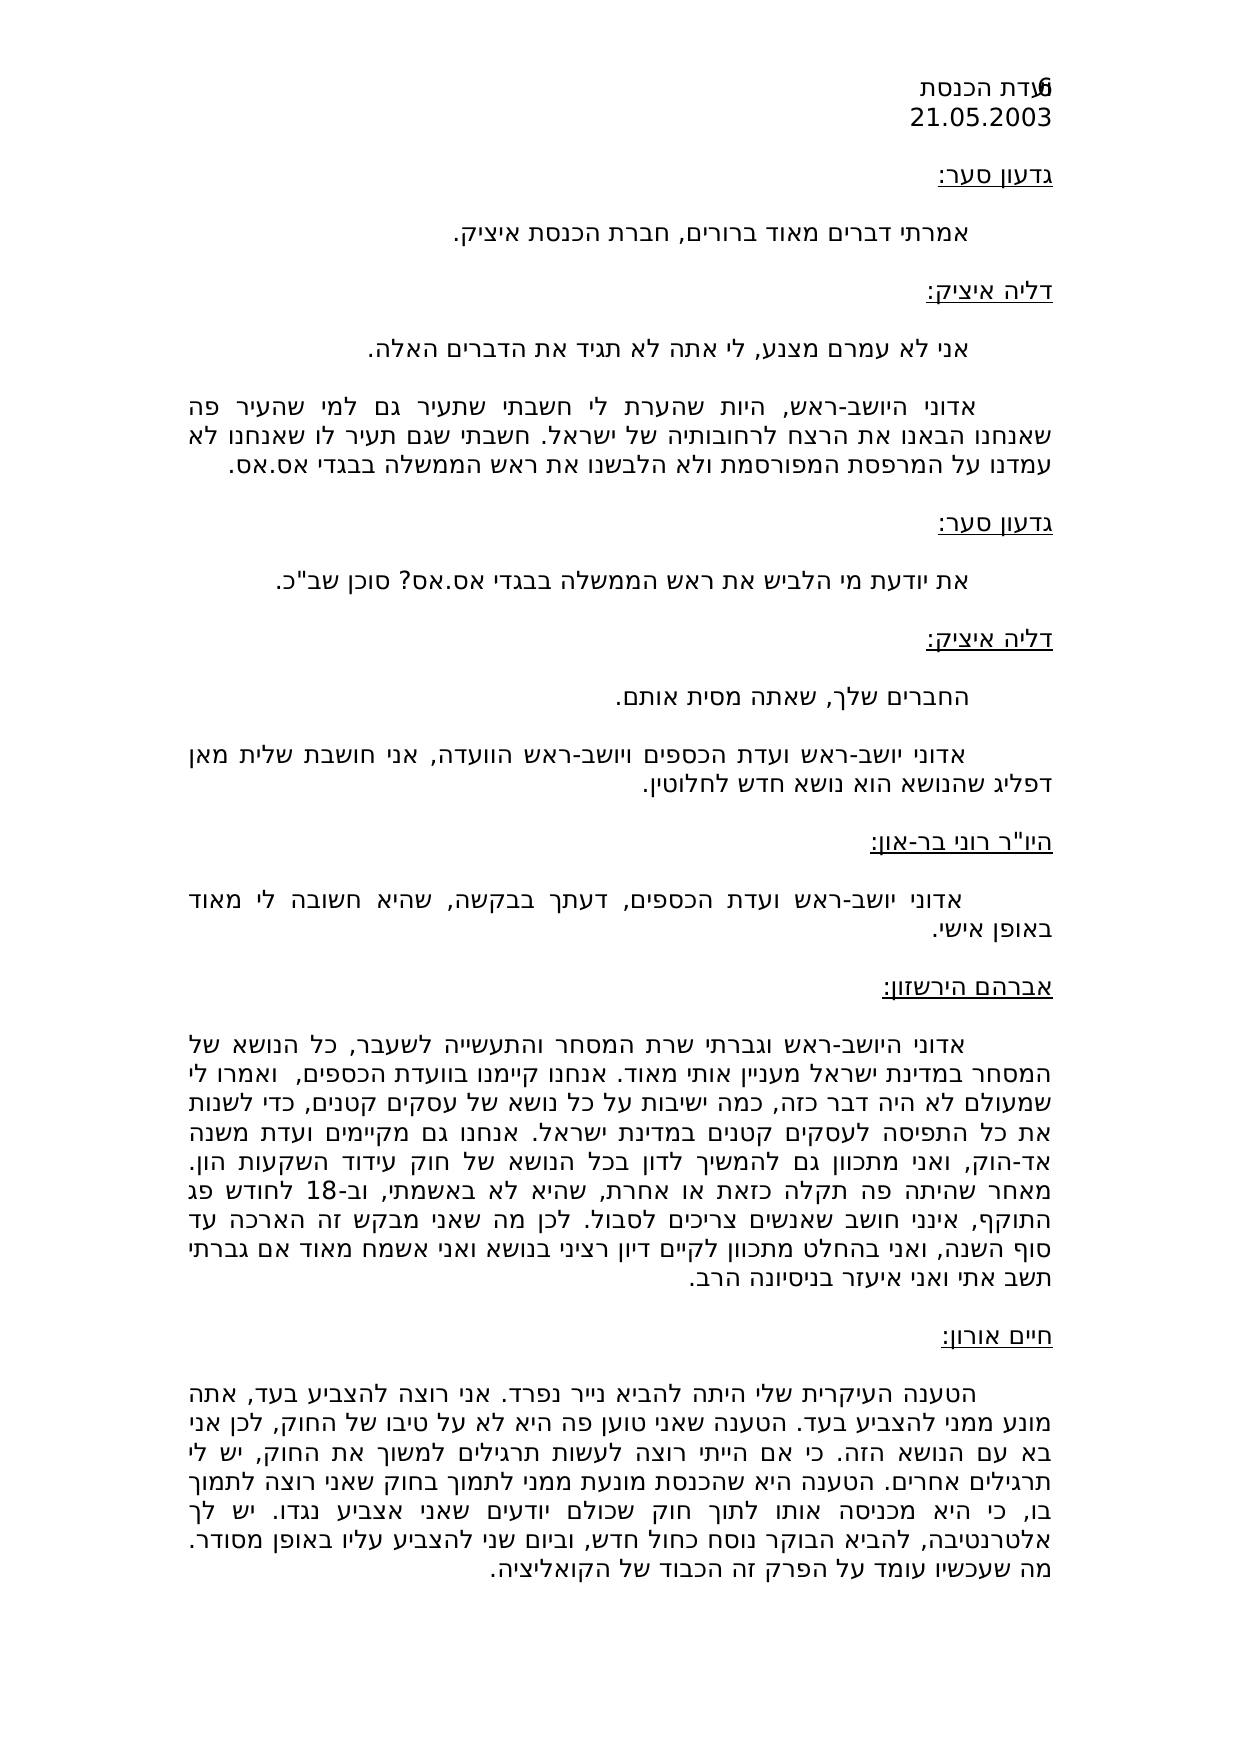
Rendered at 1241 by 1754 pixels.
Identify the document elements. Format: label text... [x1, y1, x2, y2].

text אדוני יושב-ראש ועדת הכספים, דעתך בבקשה, שהיא חשובה לי מאוד באופן אישי. [187, 885, 1053, 943]
text אמרתי דברים מאוד ברורים, חברת הכנסת איציק. [187, 218, 1053, 248]
text גדעון סער: [187, 161, 1053, 190]
text חיים אורון: [187, 1321, 1053, 1351]
text דליה איציק: [187, 276, 1053, 306]
text את יודעת מי הלביש את ראש הממשלה בבגדי אס.אס? סוכן שב"כ. [187, 566, 1053, 596]
text אדוני היושב-ראש וגברתי שרת המסחר והתעשייה לשעבר, כל הנושא של המסחר במדינת ישראל מעניין אותי מאוד. אנחנו קיימנו בוועדת הכספים, ואמרו לי שמעולם לא היה דבר כזה, כמה ישיבות על כל נושא של עסקים קטנים, כדי לשנות את כל התפיסה לעסקים קטנים במדינת ישראל. אנחנו גם מקיימים ועדת משנה אד-הוק, ואני מתכוון גם להמשיך לדון בכל הנושא של חוק עידוד השקעות הון. מאחר שהיתה פה תקלה כזאת או אחרת, שהיא לא באשמתי, וב-18 לחודש פג התוקף, אינני חושב שאנשים צריכים לסבול. לכן מה שאני מבקש זה הארכה עד סוף השנה, ואני בהחלט מתכוון לקיים דיון רציני בנושא ואני אשמח מאוד אם גברתי תשב אתי ואני איעזר בניסיונה הרב. [187, 1030, 1053, 1293]
text דליה איציק: [187, 624, 1053, 653]
text אדוני יושב-ראש ועדת הכספים ויושב-ראש הוועדה, אני חושבת שלית מאן דפליג שהנושא הוא נושא חדש לחלוטין. [187, 740, 1053, 798]
text אדוני היושב-ראש, היות שהערת לי חשבתי שתעיר גם למי שהעיר פה שאנחנו הבאנו את הרצח לרחובותיה של ישראל. חשבתי שגם תעיר לו שאנחנו לא עמדנו על המרפסת המפורסמת ולא הלבשנו את ראש הממשלה בבגדי אס.אס. [187, 392, 1053, 480]
text אני לא עמרם מצנע, לי אתה לא תגיד את הדברים האלה. [187, 334, 1053, 363]
text היו"ר רוני בר-און: [187, 827, 1053, 856]
text אברהם הירשזון: [187, 972, 1053, 1001]
text החברים שלך, שאתה מסית אותם. [187, 682, 1053, 711]
text גדעון סער: [187, 508, 1053, 538]
text הטענה העיקרית שלי היתה להביא נייר נפרד. אני רוצה להצביע בעד, אתה מונע ממני להצביע בעד. הטענה שאני טוען פה היא לא על טיבו של החוק, לכן אני בא עם הנושא הזה. כי אם הייתי רוצה לעשות תרגילים למשוך את החוק, יש לי תרגילים אחרים. הטענה היא שהכנסת מונעת ממני לתמוך בחוק שאני רוצה לתמוך בו, כי היא מכניסה אותו לתוך חוק שכולם יודעים שאני אצביע נגדו. יש לך אלטרנטיבה, להביא הבוקר נוסח כחול חדש, וביום שני להצביע עליו באופן מסודר. מה שעכשיו עומד על הפרק זה הכבוד של הקואליציה. [187, 1379, 1053, 1583]
